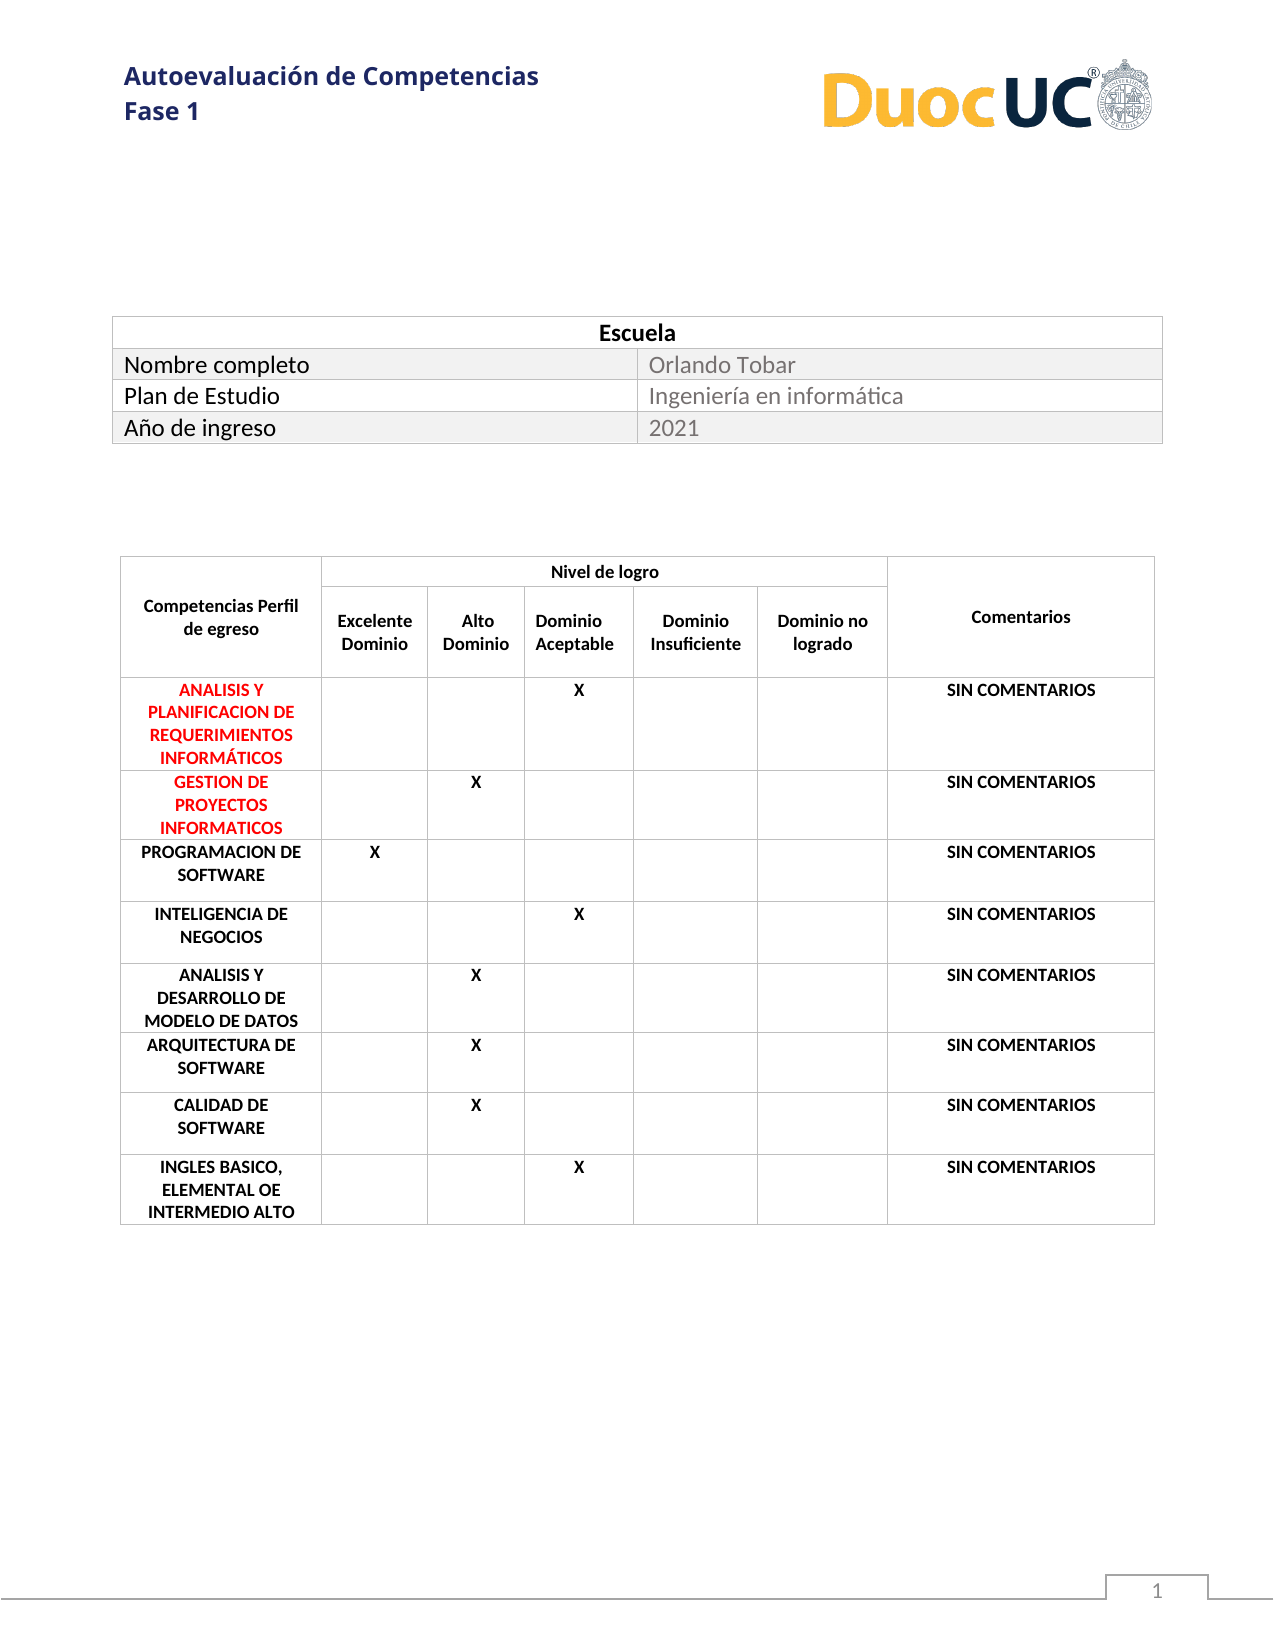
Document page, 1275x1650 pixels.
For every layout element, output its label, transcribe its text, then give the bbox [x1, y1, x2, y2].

table_cell X [428, 964, 524, 1032]
table_cell X [525, 678, 633, 769]
table_cell Ingeniería en informática [638, 380, 1162, 411]
picture [824, 59, 1152, 130]
table_cell [428, 678, 524, 769]
table_cell SIN COMENTARIOS [888, 771, 1154, 839]
table_cell ANALISIS Y DESARROLLO DE MODELO DE DATOS [121, 964, 321, 1032]
table_cell [322, 678, 427, 769]
table_cell ARQUITECTURA DE SOFTWARE [121, 1033, 321, 1092]
table_cell X [428, 1033, 524, 1092]
table_header Comentarios [888, 557, 1154, 677]
table_cell [322, 771, 427, 839]
table_cell Plan de Estudio [113, 380, 637, 411]
table_cell [758, 840, 887, 901]
table_cell [634, 1033, 757, 1092]
table_cell [525, 1093, 633, 1154]
table_header Competencias Perfil de egreso [121, 557, 321, 677]
table_cell [758, 1155, 887, 1223]
table_cell GESTION DE PROYECTOS INFORMATICOS [121, 771, 321, 839]
table_cell [634, 840, 757, 901]
table_cell [634, 678, 757, 769]
table_cell [428, 902, 524, 962]
table_cell [634, 902, 757, 962]
table_cell SIN COMENTARIOS [888, 1155, 1154, 1223]
table_cell [634, 1155, 757, 1223]
table_cell INTELIGENCIA DE NEGOCIOS [121, 902, 321, 962]
table_cell [634, 771, 757, 839]
table_cell [525, 1033, 633, 1092]
table_cell Nombre completo [113, 349, 637, 379]
table_cell [758, 771, 887, 839]
table_cell X [525, 1155, 633, 1223]
table_cell [758, 902, 887, 962]
table_cell [634, 1093, 757, 1154]
table_cell [758, 678, 887, 769]
table_cell [322, 902, 427, 962]
table_cell [525, 771, 633, 839]
table_cell CALIDAD DE SOFTWARE [121, 1093, 321, 1154]
table_cell [322, 964, 427, 1032]
table_cell SIN COMENTARIOS [888, 902, 1154, 962]
table_cell PROGRAMACION DE SOFTWARE [121, 840, 321, 901]
table_cell [525, 964, 633, 1032]
table_cell Alto Dominio [428, 587, 524, 677]
table_cell SIN COMENTARIOS [888, 1093, 1154, 1154]
table_cell Orlando Tobar [638, 349, 1162, 379]
table_cell [322, 1155, 427, 1223]
table_cell Dominio Insuficiente [634, 587, 757, 677]
table_cell SIN COMENTARIOS [888, 678, 1154, 769]
table_cell [428, 1155, 524, 1223]
table_cell INGLES BASICO, ELEMENTAL OE INTERMEDIO ALTO [121, 1155, 321, 1223]
table_cell [525, 840, 633, 901]
table_header Escuela [113, 317, 1162, 348]
table_cell [322, 1093, 427, 1154]
table_cell Año de ingreso [113, 412, 637, 442]
table_cell X [322, 840, 427, 901]
table_cell SIN COMENTARIOS [888, 1033, 1154, 1092]
table_cell X [525, 902, 633, 962]
table_cell [758, 964, 887, 1032]
table_cell 2021 [638, 412, 1162, 442]
table_cell X [428, 771, 524, 839]
table_cell Excelente Dominio [322, 587, 427, 677]
table_cell [758, 1093, 887, 1154]
table_cell [322, 1033, 427, 1092]
table_cell X [428, 1093, 524, 1154]
table_cell [758, 1033, 887, 1092]
table_cell ANALISIS Y PLANIFICACION DE REQUERIMIENTOS INFORMÁTICOS [121, 678, 321, 769]
table_cell [428, 840, 524, 901]
table_cell SIN COMENTARIOS [888, 964, 1154, 1032]
table_cell Dominio Aceptable [525, 587, 633, 677]
table_cell [634, 964, 757, 1032]
table_header Nivel de logro [322, 557, 887, 586]
table_cell Dominio no logrado [758, 587, 887, 677]
table_cell SIN COMENTARIOS [888, 840, 1154, 901]
